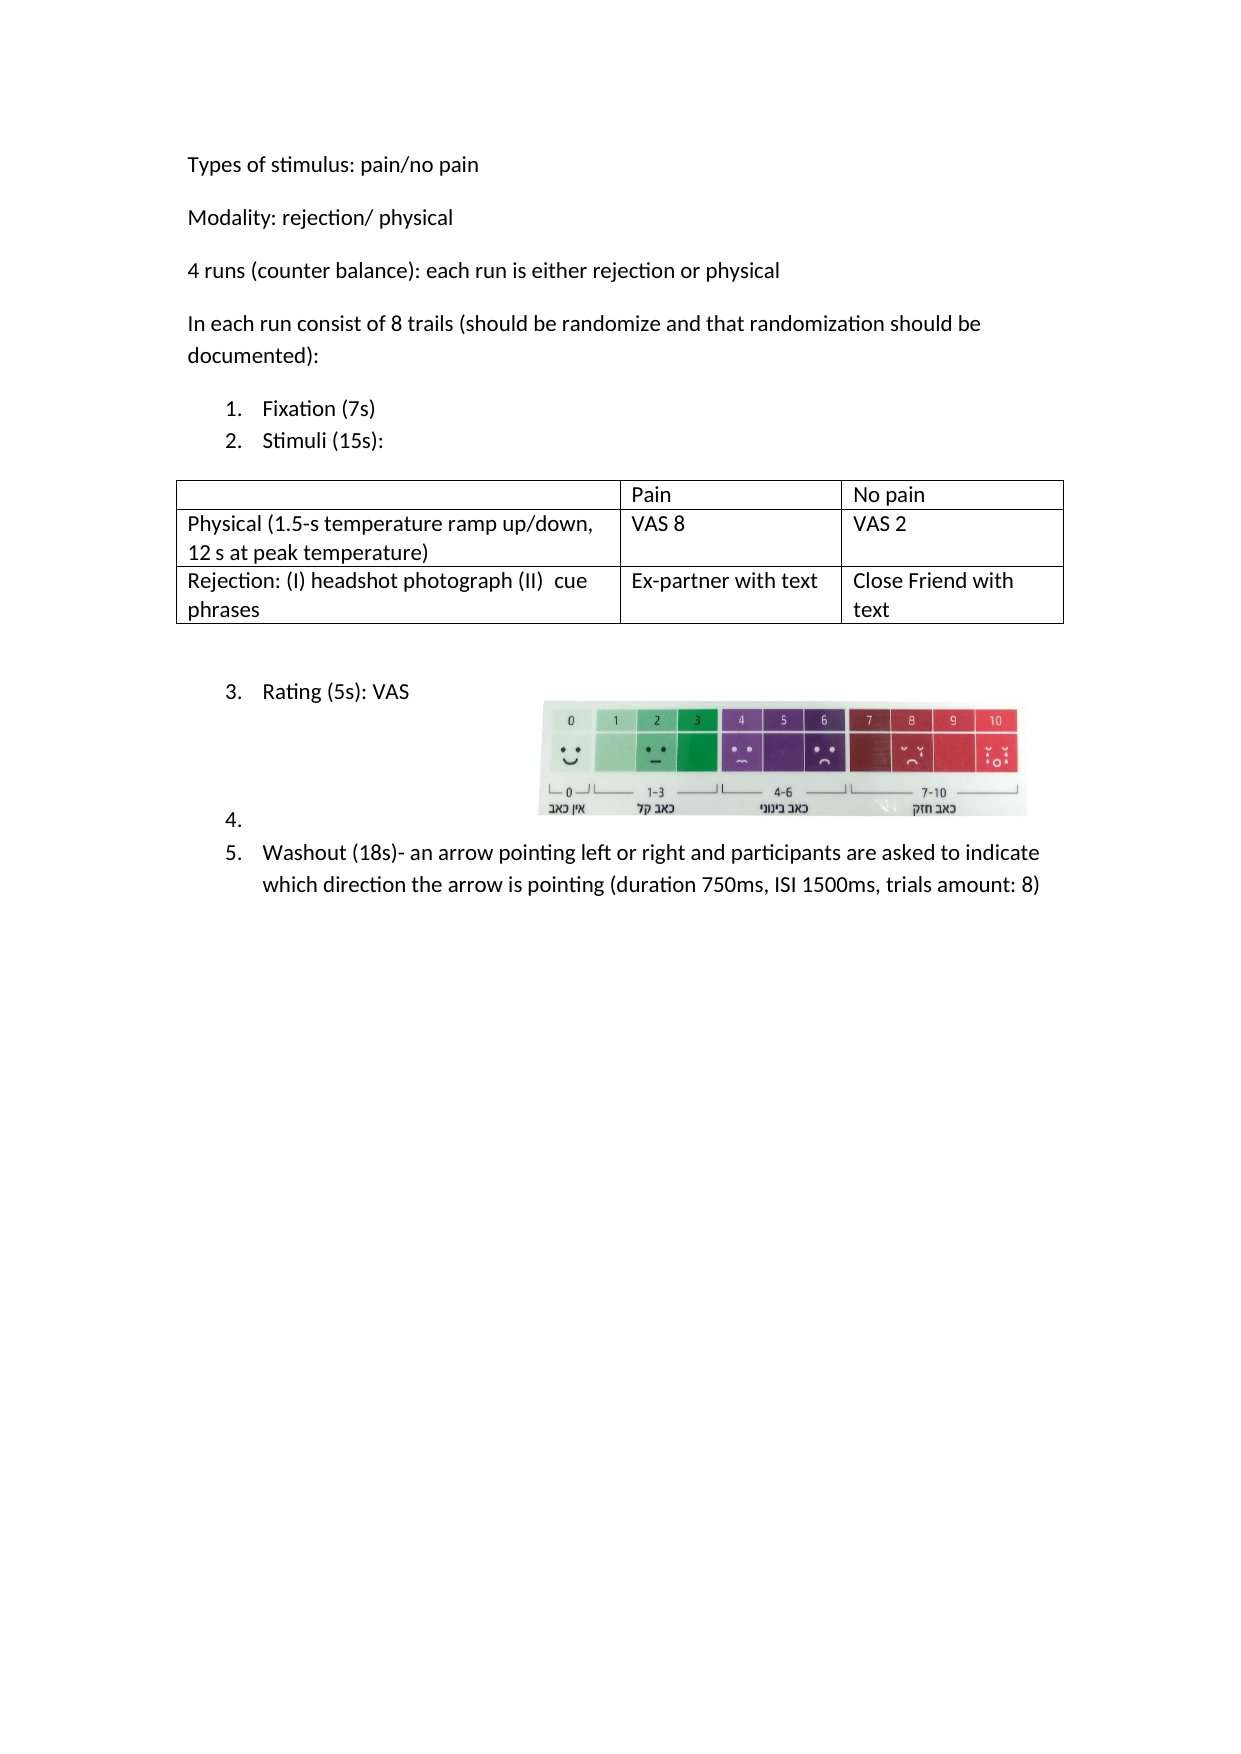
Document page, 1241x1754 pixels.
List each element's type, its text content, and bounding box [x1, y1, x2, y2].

list Rating (5s): VAS [225, 677, 522, 705]
table_cell Ex-partner with text [621, 567, 841, 623]
list Washout (18s)- an arrow pointing left or right and participants are asked to indicate which direction the arrow is pointing (duration 750ms, ISI 1500ms, trials amount: 8) [225, 838, 1053, 898]
table_header Pain [621, 481, 841, 508]
list Fixation (7s) [225, 394, 1053, 422]
table_cell VAS 2 [842, 510, 1063, 566]
table_cell VAS 8 [621, 510, 841, 566]
text Modality: rejection/ physical [187, 203, 1053, 231]
list Stimuli (15s): [225, 426, 1053, 454]
table_cell Rejection: (I) headshot photograph (II) cue phrases [177, 567, 620, 623]
text In each run consist of 8 trails (should be randomize and that randomization should be documented): [187, 309, 1053, 369]
text 4 runs (counter balance): each run is either rejection or physical [187, 256, 1053, 284]
table_header No pain [842, 481, 1063, 508]
table_cell Physical (1.5-s temperature ramp up/down, 12 s at peak temperature) [177, 510, 620, 566]
table_cell Close Friend with text [842, 567, 1063, 623]
picture [522, 677, 1052, 825]
table_header [177, 481, 620, 508]
text Types of stimulus: pain/no pain [187, 150, 1053, 178]
